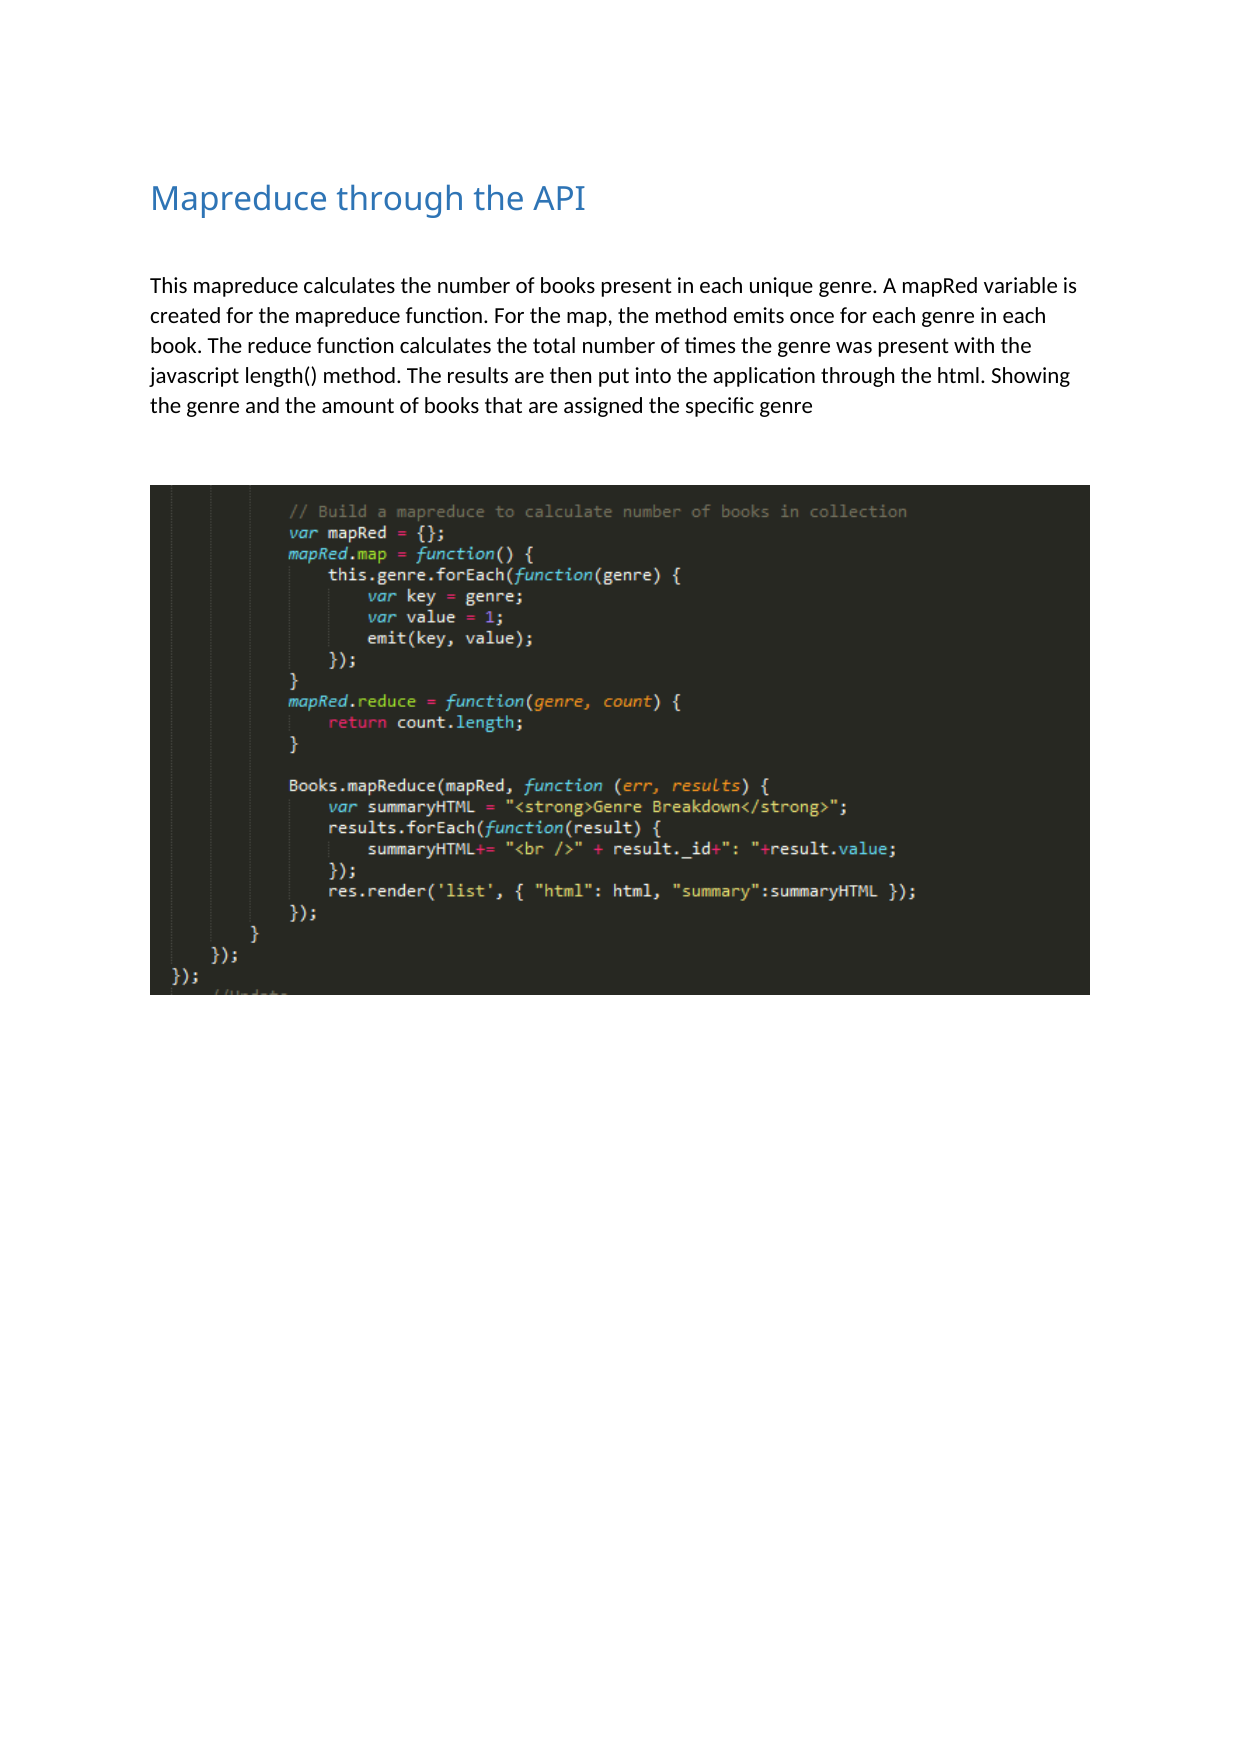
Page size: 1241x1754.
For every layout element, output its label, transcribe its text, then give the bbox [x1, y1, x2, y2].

subtitle Mapreduce through the API [150, 175, 1090, 220]
text This mapreduce calculates the number of books present in each unique genre. A mapRed variable is created for the mapreduce function. For the map, the method emits once for each genre in each book. The reduce function calculates the total number of times the genre was present with the javascript length() method. The results are then put into the application through the html. Showing the genre and the amount of books that are assigned the specific genre [150, 271, 1090, 420]
picture [150, 485, 1090, 995]
